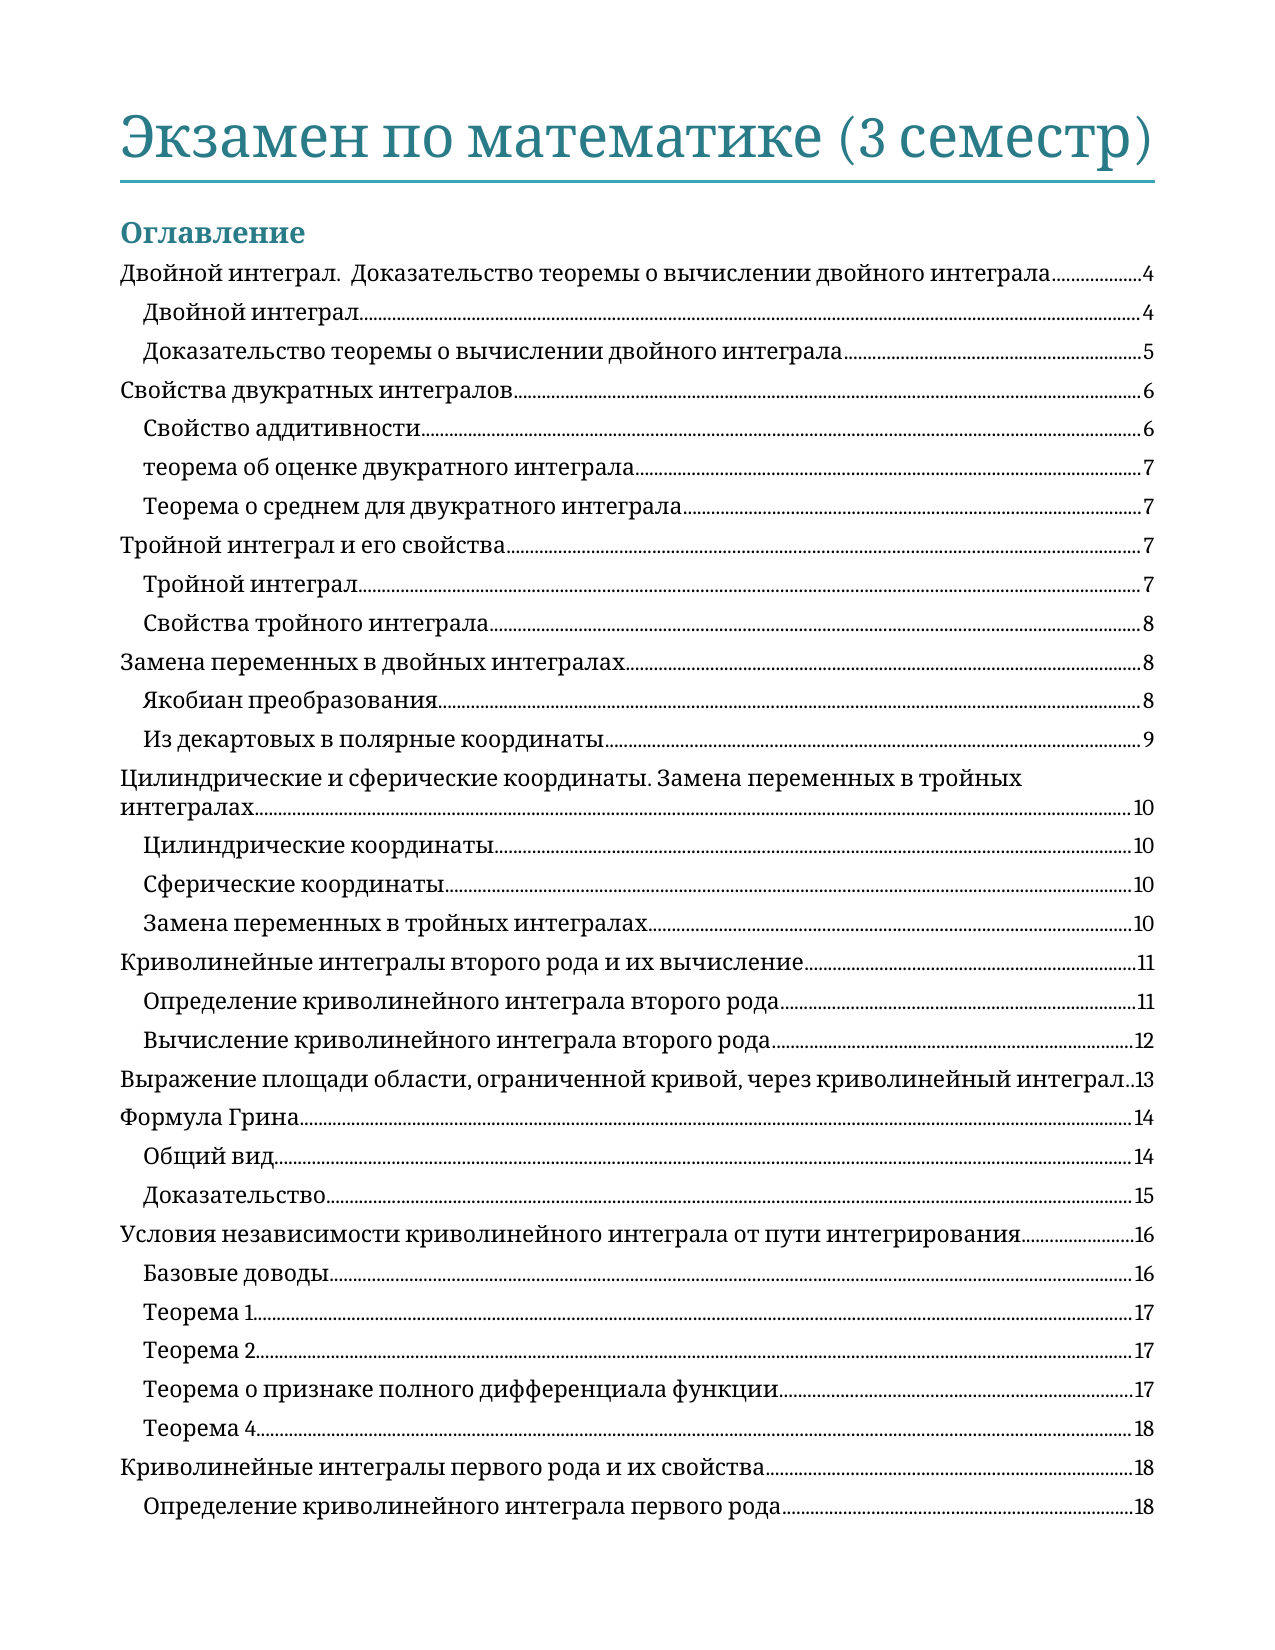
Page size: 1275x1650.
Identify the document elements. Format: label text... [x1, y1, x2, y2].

title Экзамен по математике (3 семестр) [120, 105, 1155, 180]
